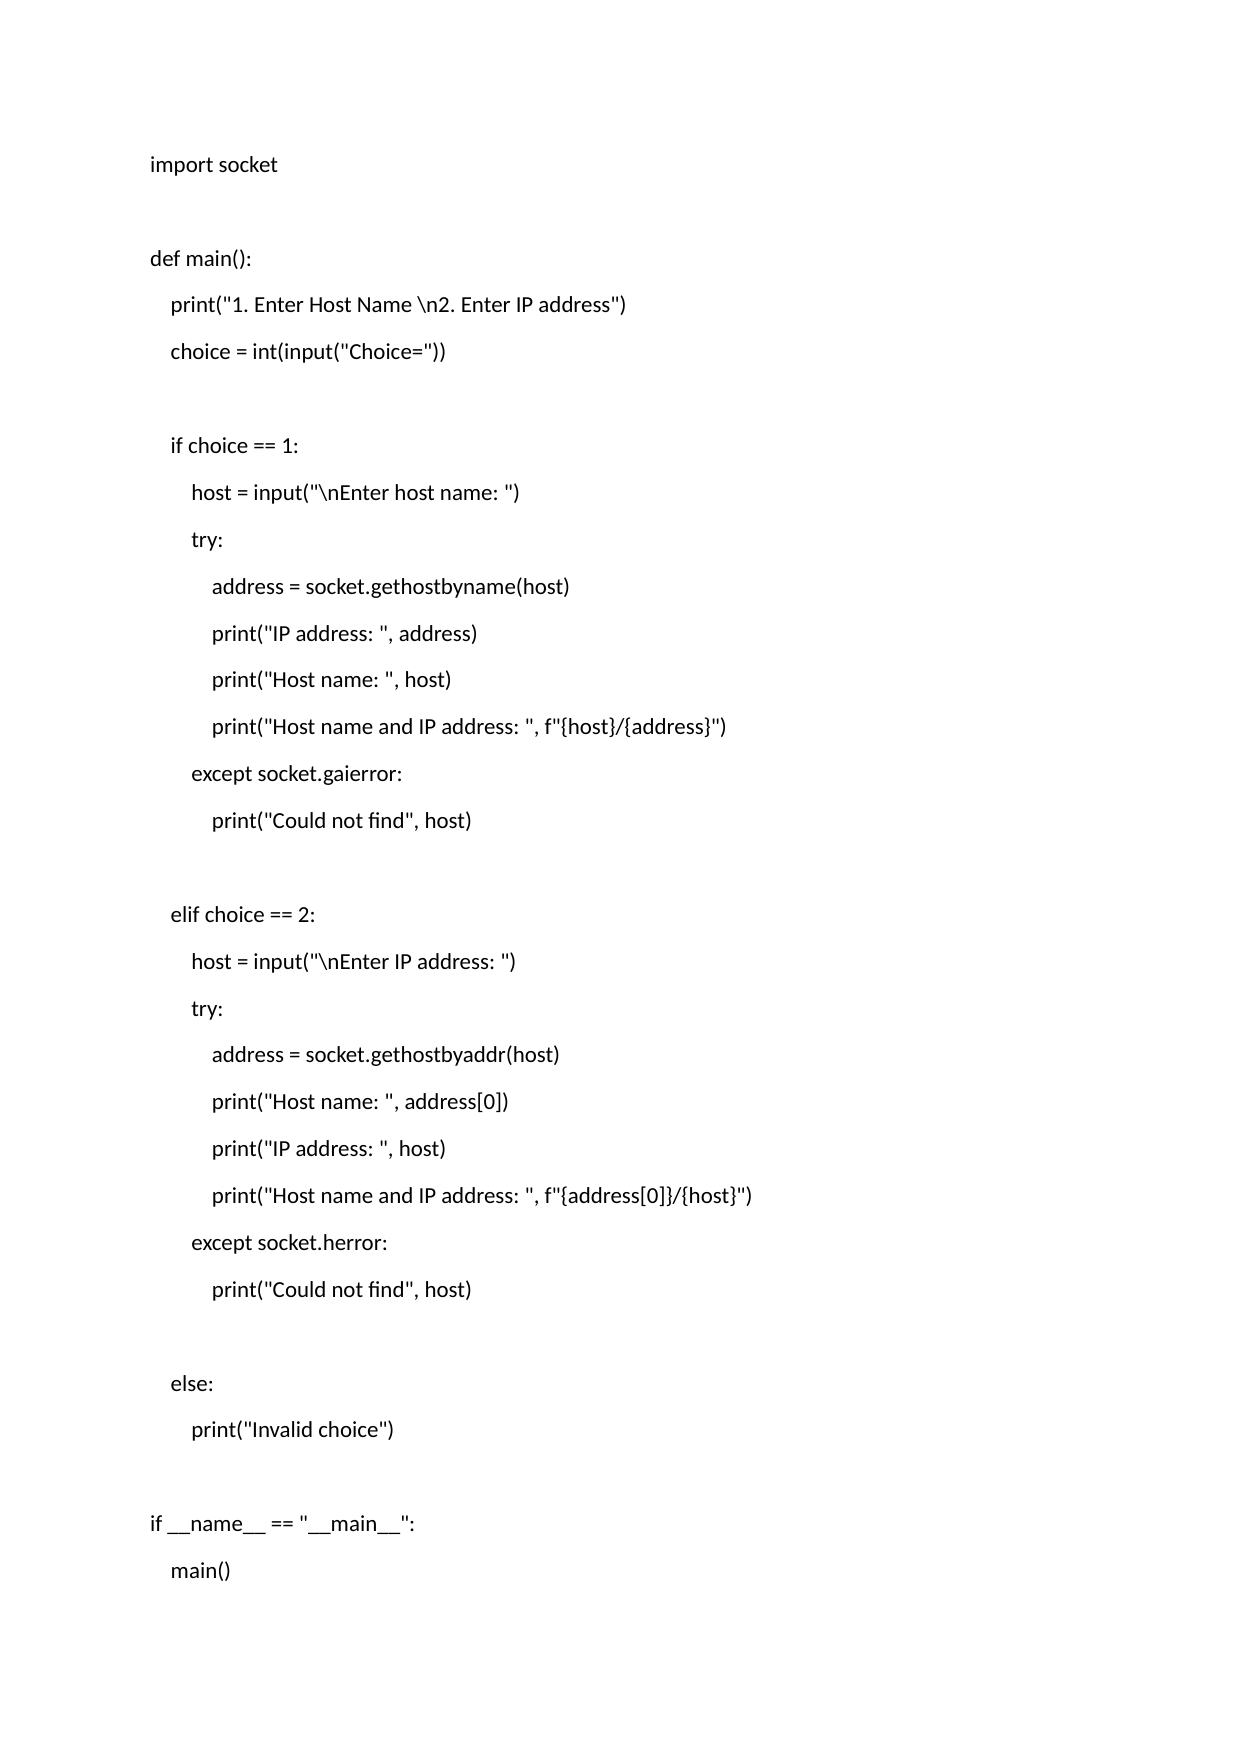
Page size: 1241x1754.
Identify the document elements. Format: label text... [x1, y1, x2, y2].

text print("Host name: ", address[0]) [150, 1087, 1090, 1116]
text except socket.herror: [150, 1228, 1090, 1256]
text elif choice == 2: [150, 900, 1090, 928]
text print("Invalid choice") [150, 1416, 1090, 1444]
text if choice == 1: [150, 431, 1090, 459]
text host = input("\nEnter host name: ") [150, 478, 1090, 506]
text def main(): [150, 244, 1090, 272]
text print("IP address: ", host) [150, 1134, 1090, 1162]
text print("Host name and IP address: ", f"{address[0]}/{host}") [150, 1181, 1090, 1209]
text if __name__ == "__main__": [150, 1509, 1090, 1537]
text try: [150, 994, 1090, 1022]
text print("Host name: ", host) [150, 666, 1090, 694]
text print("Could not find", host) [150, 806, 1090, 834]
text try: [150, 525, 1090, 553]
text main() [150, 1556, 1090, 1584]
text address = socket.gethostbyaddr(host) [150, 1041, 1090, 1069]
text choice = int(input("Choice=")) [150, 337, 1090, 366]
text print("IP address: ", address) [150, 619, 1090, 647]
text else: [150, 1369, 1090, 1397]
text except socket.gaierror: [150, 759, 1090, 787]
text print("1. Enter Host Name \n2. Enter IP address") [150, 291, 1090, 319]
text print("Host name and IP address: ", f"{host}/{address}") [150, 712, 1090, 741]
text address = socket.gethostbyname(host) [150, 572, 1090, 600]
text print("Could not find", host) [150, 1275, 1090, 1303]
text import socket [150, 150, 1090, 178]
text host = input("\nEnter IP address: ") [150, 947, 1090, 975]
